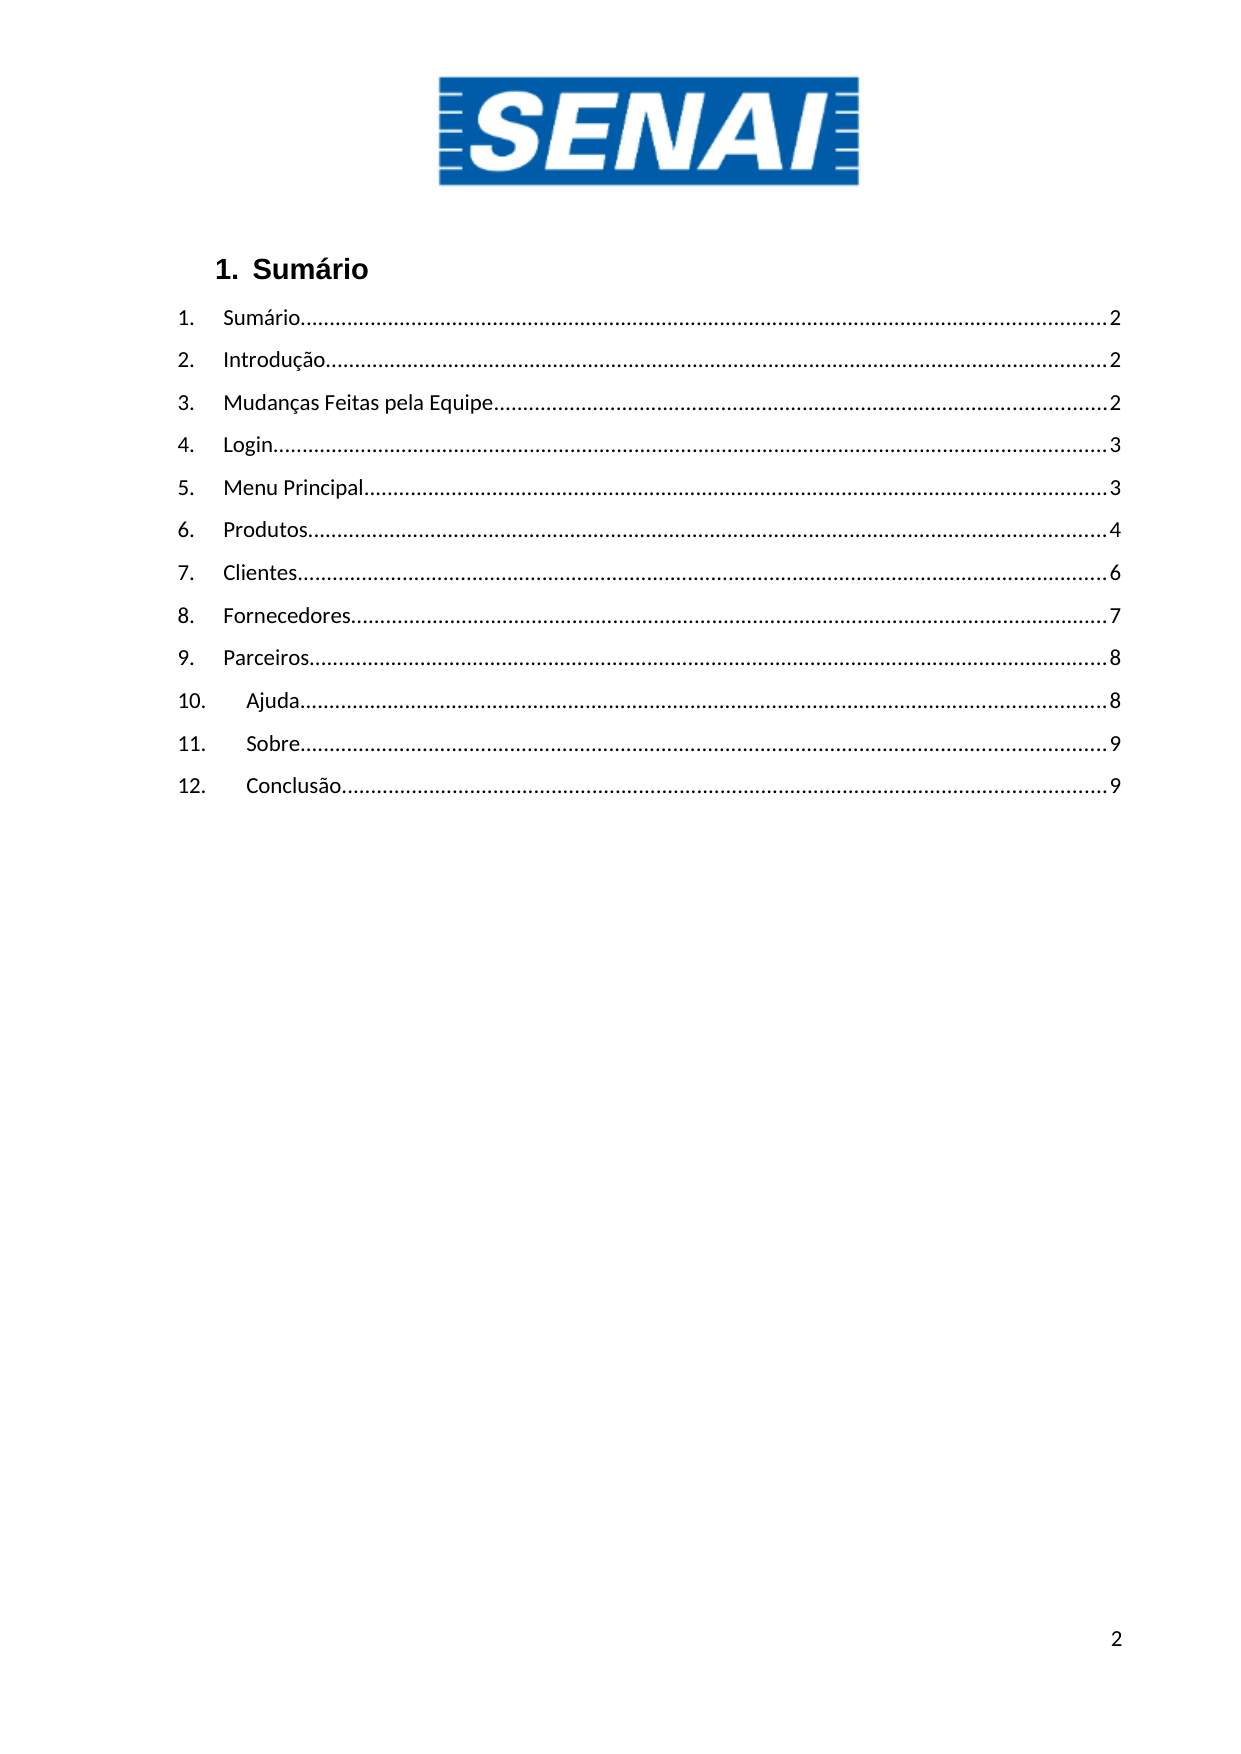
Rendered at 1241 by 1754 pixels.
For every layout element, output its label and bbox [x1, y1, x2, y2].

picture [433, 73, 867, 193]
